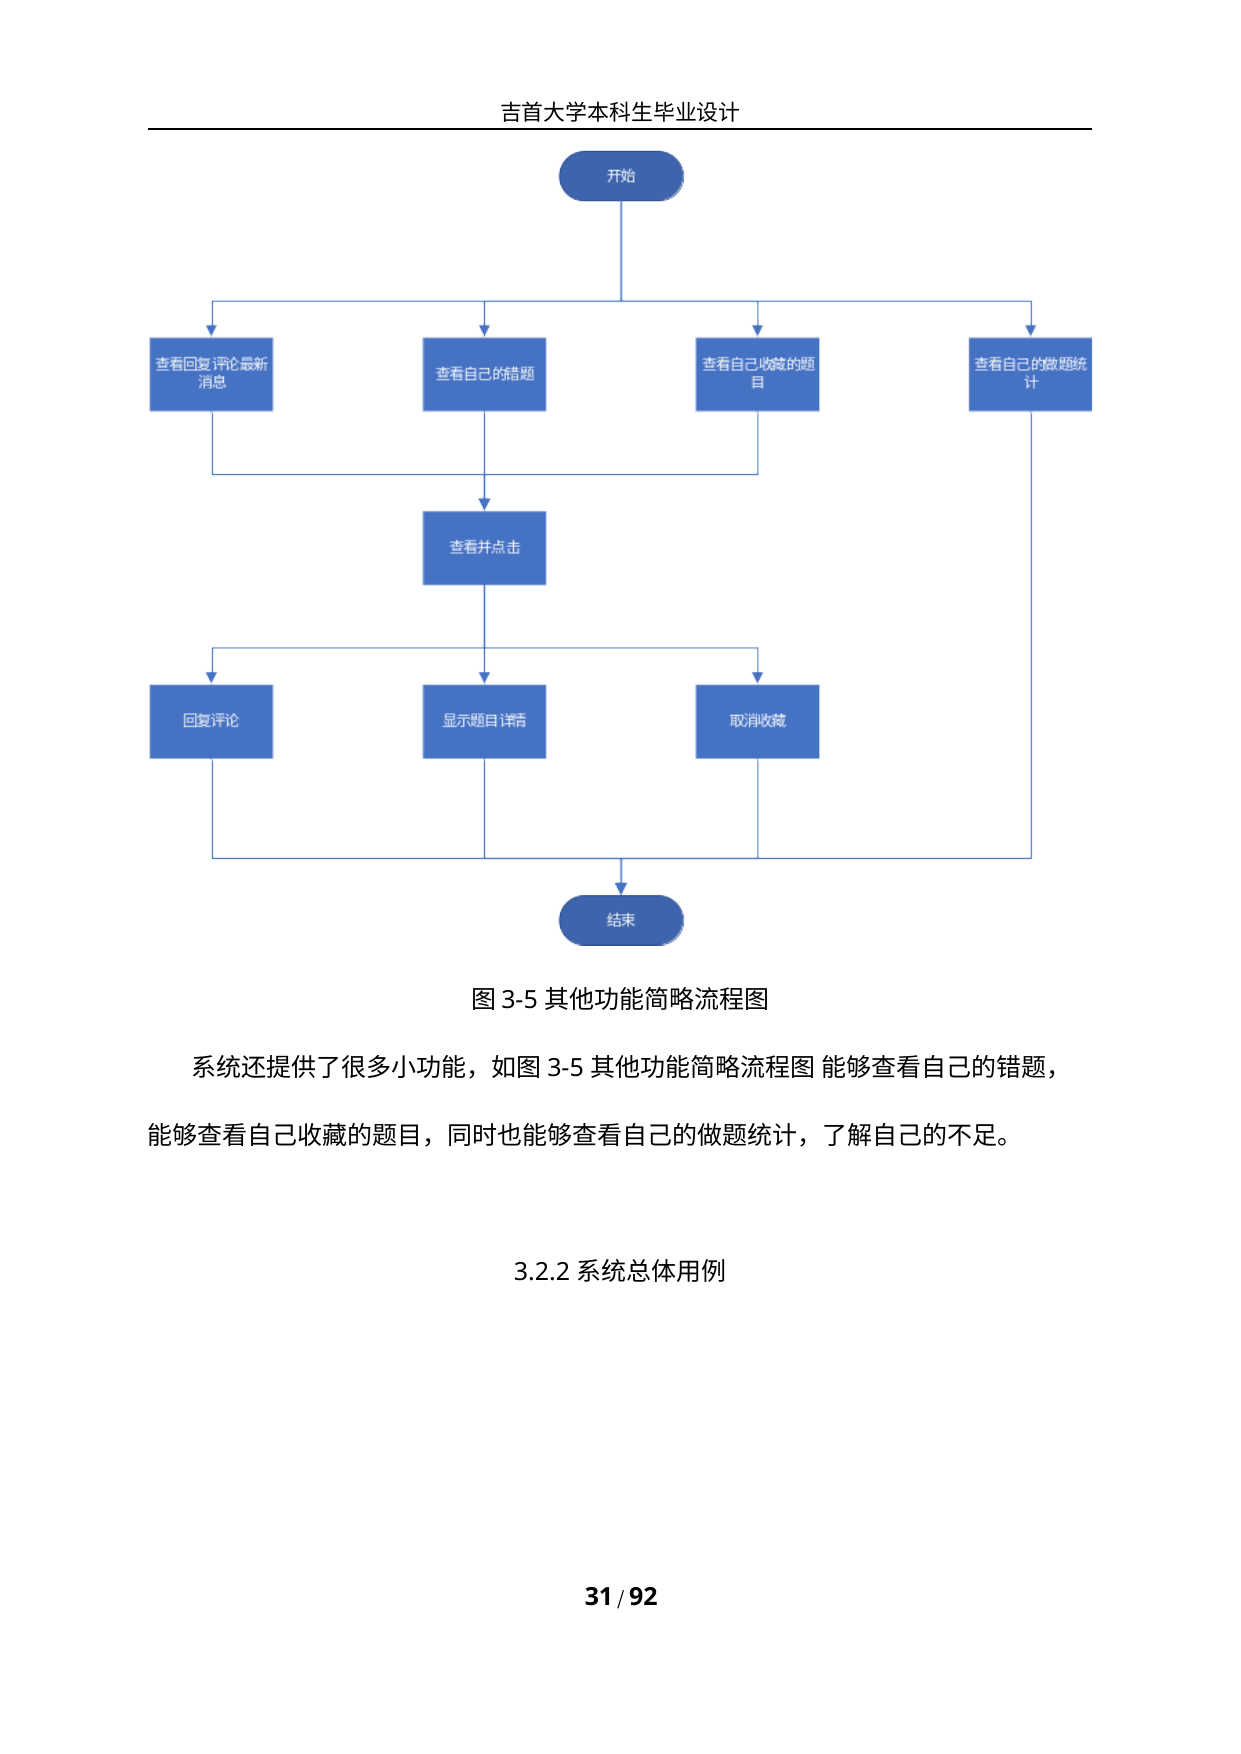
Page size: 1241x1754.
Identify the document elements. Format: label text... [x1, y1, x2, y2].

text 系统还提供了很多小功能，如图 3-5 其他功能简略流程图 能够查看自己的错题，能够查看自己收藏的题目，同时也能够查看自己的做题统计，了解自己的不足。 [148, 1031, 1092, 1167]
text 3.2.2 系统总体用例 [148, 1235, 1092, 1303]
text 图3-5 其他功能简略流程图 [148, 963, 1092, 1031]
